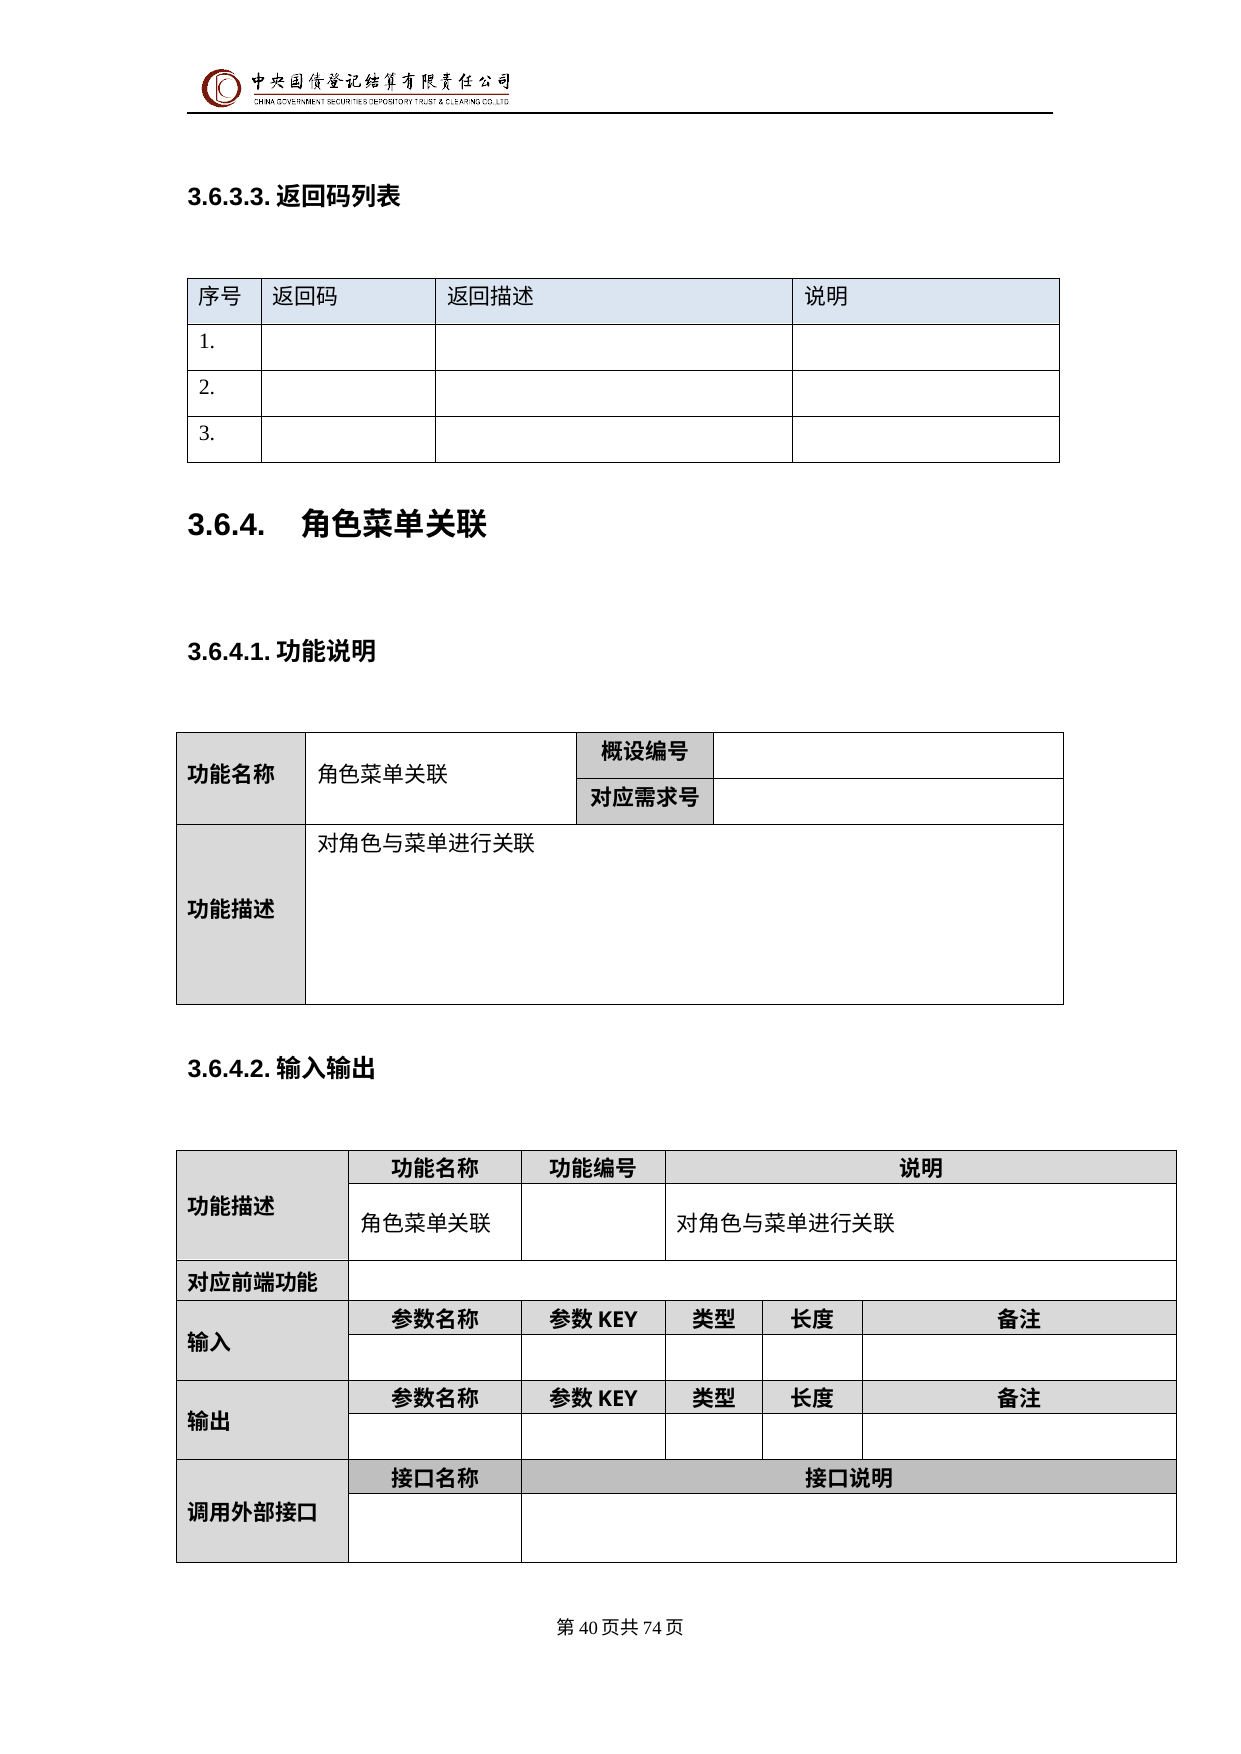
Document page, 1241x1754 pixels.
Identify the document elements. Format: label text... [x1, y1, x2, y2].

table_cell [436, 371, 792, 416]
table_header 说明 [793, 279, 1059, 323]
subtitle 功能说明 [187, 617, 1053, 682]
table_cell [436, 417, 792, 462]
table_header 功能编号 [522, 1151, 665, 1183]
table_cell [714, 779, 1063, 824]
table_cell [188, 325, 261, 369]
table_cell [349, 1414, 521, 1459]
table_cell [349, 1261, 1176, 1300]
table_cell 长度 [763, 1301, 862, 1334]
table_header [714, 733, 1063, 778]
table_cell 长度 [763, 1381, 862, 1413]
picture [184, 54, 527, 126]
table_cell [262, 325, 435, 369]
table_cell 对应前端功能 [177, 1261, 348, 1300]
table_header 返回描述 [436, 279, 792, 323]
table_header 返回码 [262, 279, 435, 323]
table_cell [763, 1414, 862, 1459]
table_cell 备注 [863, 1301, 1176, 1334]
table_cell [436, 325, 792, 369]
table_cell 调用外部接口 [177, 1460, 348, 1562]
subtitle 输入输出 [187, 1034, 1053, 1099]
table_cell [793, 417, 1059, 462]
table_cell 备注 [863, 1381, 1176, 1413]
table_cell 参数KEY [522, 1301, 665, 1334]
table_cell [188, 417, 261, 462]
table_cell 类型 [666, 1381, 762, 1413]
table_cell [666, 1414, 762, 1459]
table_cell [522, 1414, 665, 1459]
table_header 功能名称 [349, 1151, 521, 1183]
table_cell [262, 417, 435, 462]
table_cell 接口说明 [522, 1460, 1176, 1493]
table_cell [349, 1335, 521, 1380]
table_cell 功能描述 [177, 825, 305, 1004]
table_cell 输入 [177, 1301, 348, 1380]
table_cell 对角色与菜单进行关联 [306, 825, 1063, 1004]
table_header 概设编号 [577, 733, 713, 778]
table_cell [522, 1184, 665, 1259]
table_cell 对角色与菜单进行关联 [666, 1184, 1176, 1259]
table_cell [349, 1494, 521, 1562]
table_cell 参数名称 [349, 1301, 521, 1334]
table_cell 类型 [666, 1301, 762, 1334]
table_cell 角色菜单关联 [349, 1184, 521, 1259]
table_cell [522, 1335, 665, 1380]
subtitle 返回码列表 [187, 162, 1053, 227]
table_cell [863, 1335, 1176, 1380]
table_header 说明 [666, 1151, 1176, 1183]
subtitle 角色菜单关联 [187, 490, 1053, 555]
table_cell [666, 1335, 762, 1380]
table_cell 参数KEY [522, 1381, 665, 1413]
table_cell [793, 325, 1059, 369]
table_cell 接口名称 [349, 1460, 521, 1493]
table_cell [262, 371, 435, 416]
table_cell 输出 [177, 1381, 348, 1459]
table_cell [863, 1414, 1176, 1459]
table_header 序号 [188, 279, 261, 323]
table_header 功能描述 [177, 1151, 348, 1259]
table_header 功能名称 [177, 733, 305, 824]
table_cell [763, 1335, 862, 1380]
table_cell [793, 371, 1059, 416]
table_cell 参数名称 [349, 1381, 521, 1413]
table_cell [188, 371, 261, 416]
table_cell 对应需求号 [577, 779, 713, 824]
table_header 角色菜单关联 [306, 733, 576, 824]
table_cell [522, 1494, 1176, 1562]
